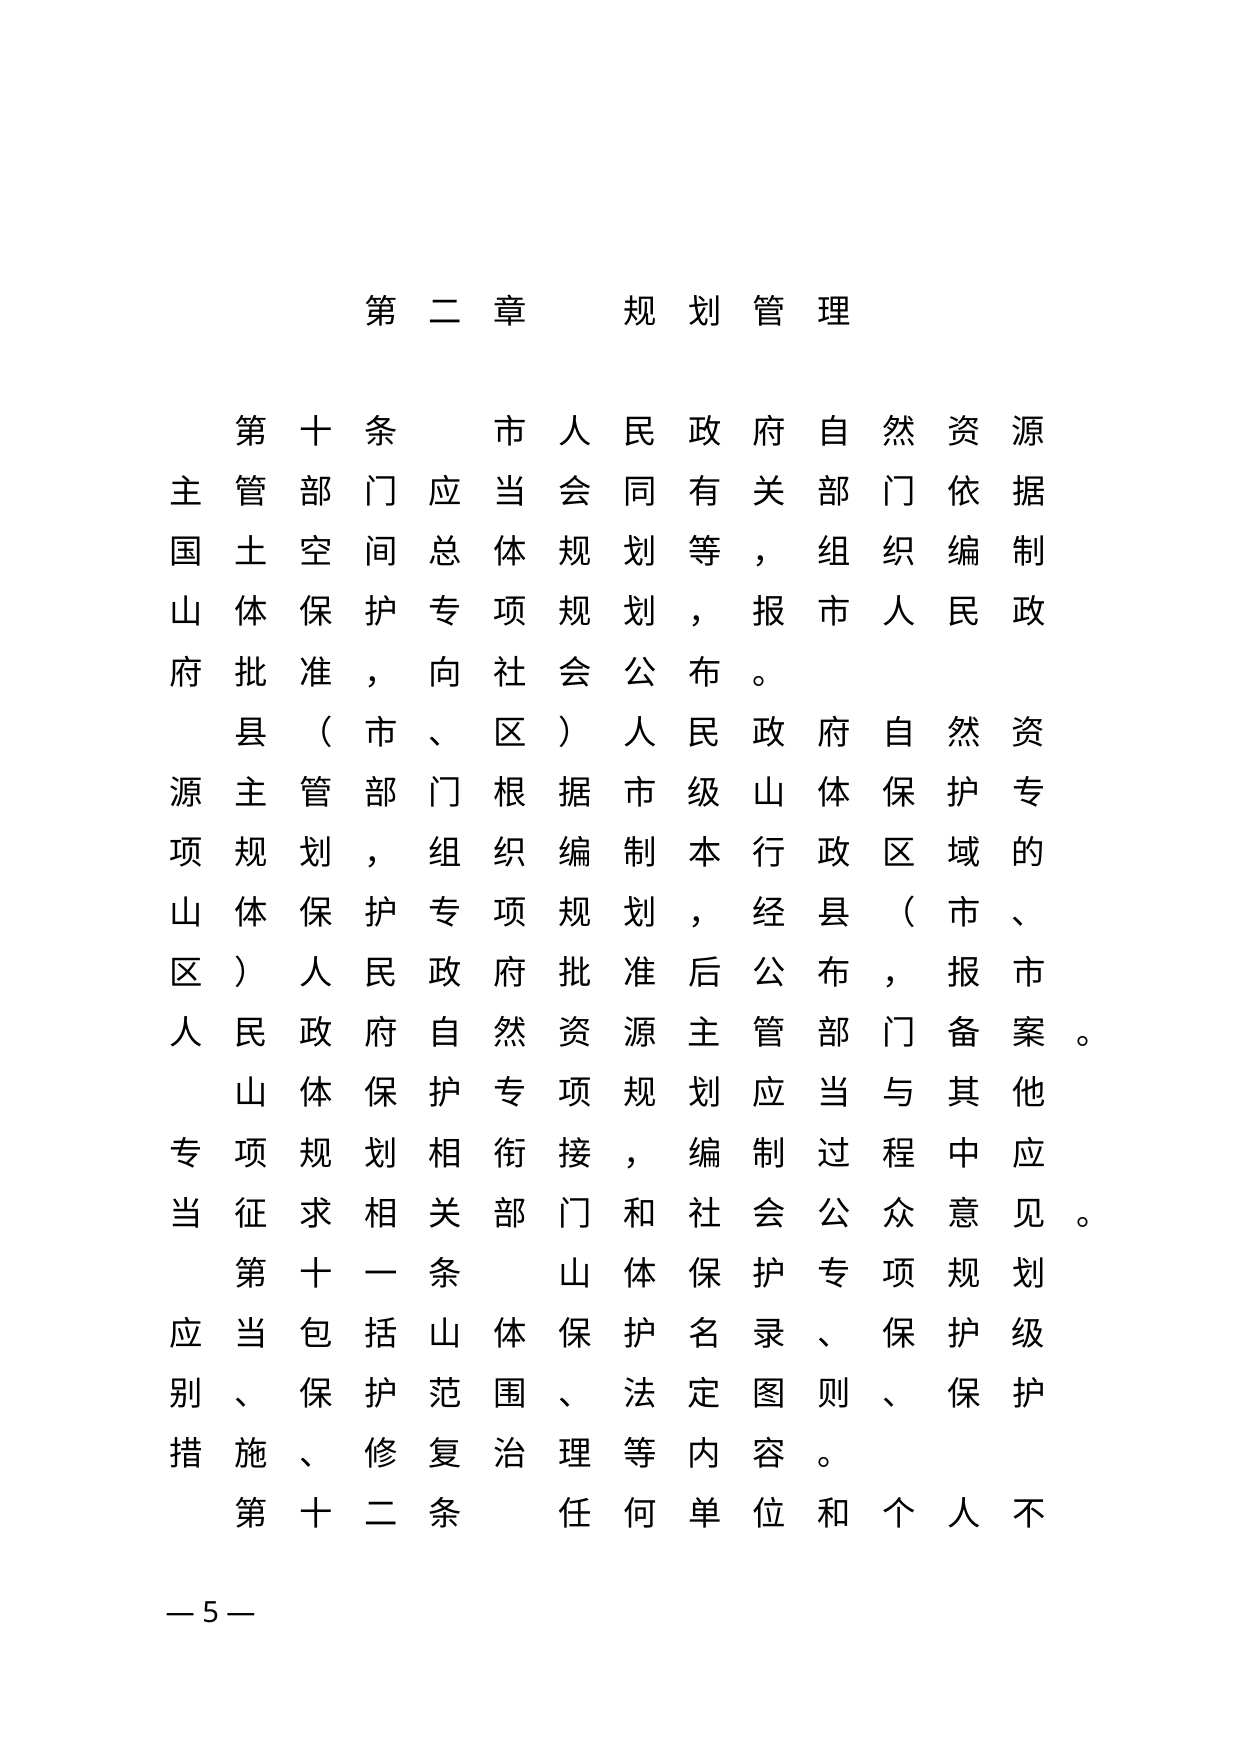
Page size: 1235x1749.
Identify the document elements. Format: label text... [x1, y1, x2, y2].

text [169, 1481, 1077, 1541]
text 县（市、区）人民政府自然资源主管部门根据市级山体保护专项规划，组织编制本行政区域的山体保护专项规划，经县（市、区）人民政府批准后公布，报市人民政府自然资源主管部门备案。 [169, 699, 1077, 1060]
text 山体保护专项规划应当与其他专项规划相衔接，编制过程中应当征求相关部门和社会公众意见。 [169, 1060, 1077, 1241]
text 第十一条 山体保护专项规划应当包括山体保护名录、保护级别、保护范围、法定图则、保护措施、修复治理等内容。 [169, 1241, 1077, 1481]
text 第十条 市人民政府自然资源主管部门应当会同有关部门依据国土空间总体规划等，组织编制山体保护专项规划，报市人民政府批准，向社会公布。 [169, 399, 1077, 699]
text 第二章 规划管理 [169, 279, 1077, 339]
